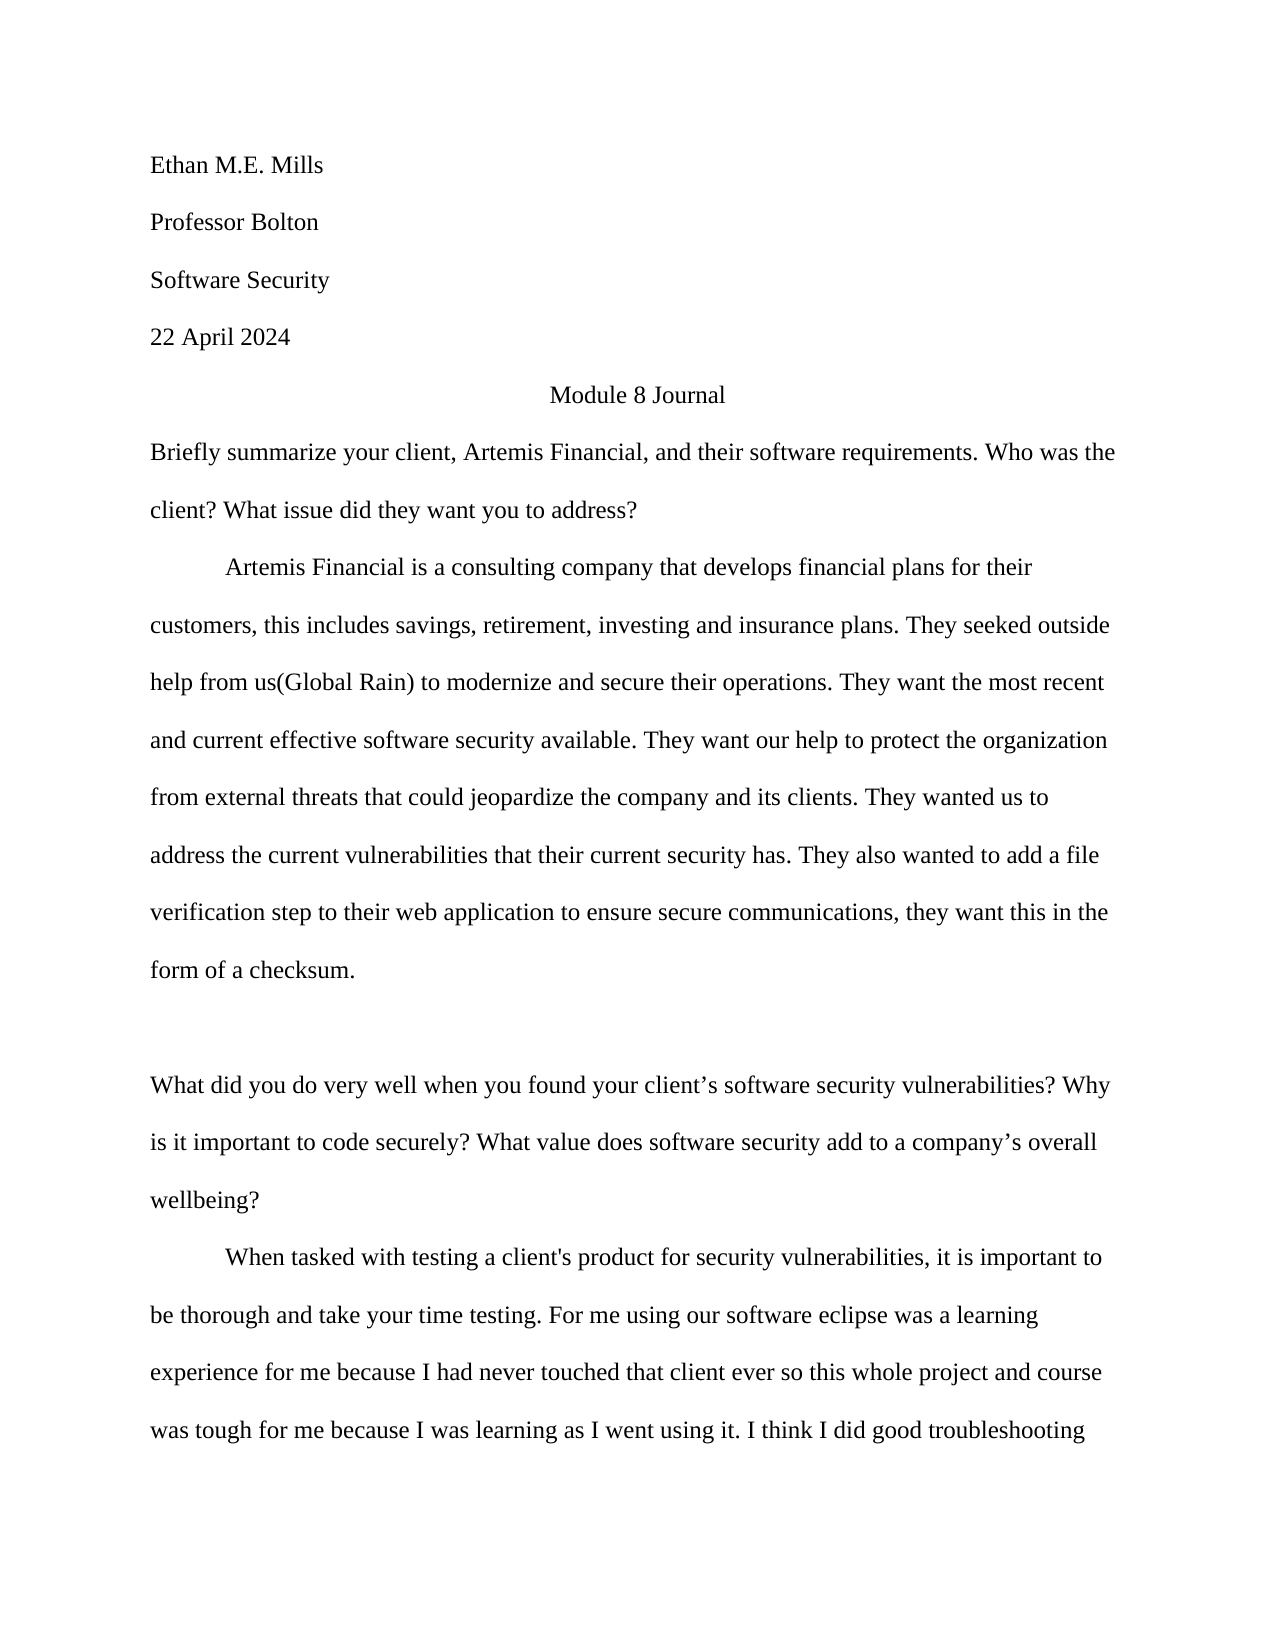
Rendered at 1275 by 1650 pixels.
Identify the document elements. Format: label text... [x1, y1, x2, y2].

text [150, 1242, 1125, 1444]
text Module 8 Journal [150, 380, 1125, 409]
text Professor Bolton [150, 207, 1125, 236]
text What did you do very well when you found your client’s software security vulnerabilities? Why is it important to code securely? What value does software security add to a company’s overall wellbeing? [150, 1070, 1125, 1214]
text Software Security [150, 265, 1125, 294]
text Ethan M.E. Mills [150, 150, 1125, 179]
text Artemis Financial is a consulting company that develops financial plans for their customers, this includes savings, retirement, investing and insurance plans. They seeked outside help from us(Global Rain) to modernize and secure their operations. They want the most recent and current effective software security available. They want our help to protect the organization from external threats that could jeopardize the company and its clients. They wanted us to address the current vulnerabilities that their current security has. They also wanted to add a file verification step to their web application to ensure secure communications, they want this in the form of a checksum. [150, 552, 1125, 984]
text Briefly summarize your client, Artemis Financial, and their software requirements. Who was the client? What issue did they want you to address? [150, 437, 1125, 524]
text 22 April 2024 [150, 322, 1125, 351]
